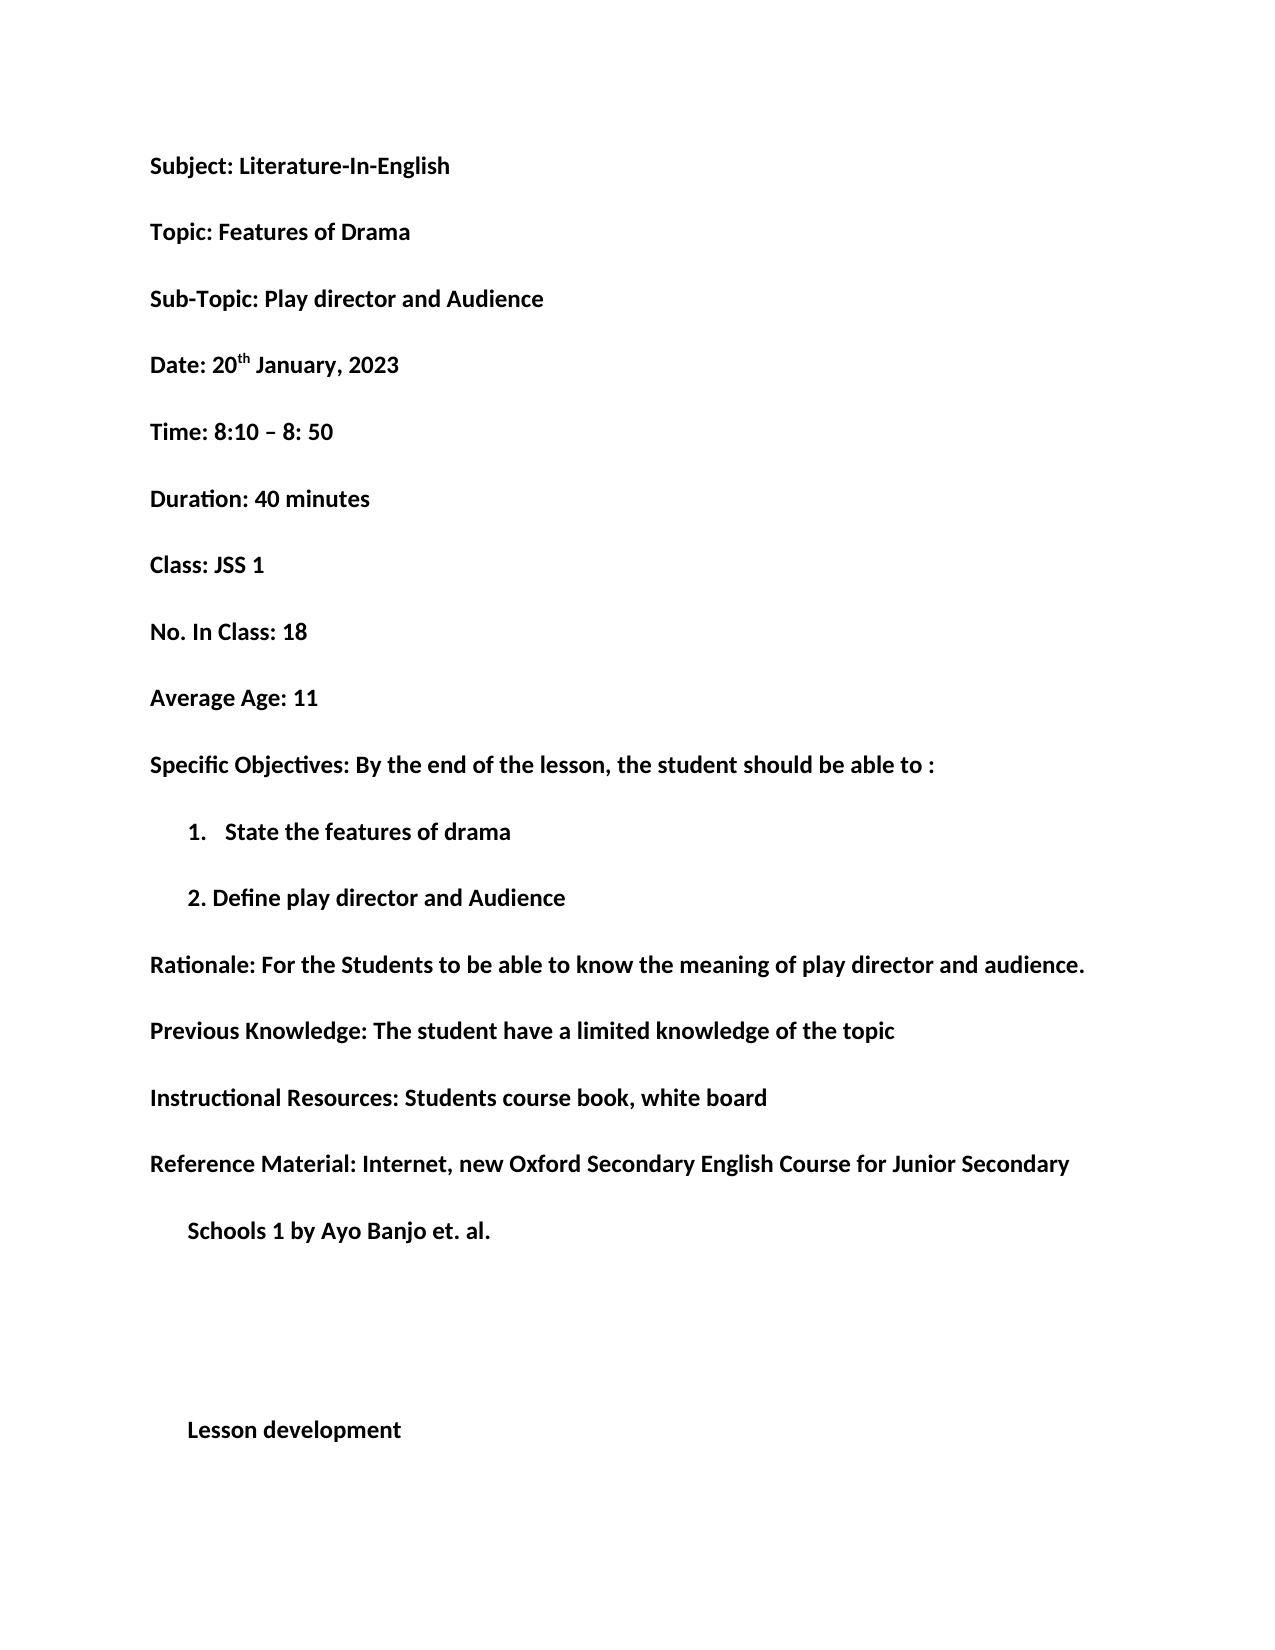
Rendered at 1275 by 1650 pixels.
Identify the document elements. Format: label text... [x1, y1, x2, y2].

text Subject: Literature-In-English [150, 150, 1125, 181]
text Date: 20th January, 2023 [150, 350, 1125, 380]
text Rationale: For the Students to be able to know the meaning of play director and audience. [150, 949, 1125, 979]
list State the features of drama [187, 816, 1125, 846]
text Time: 8:10 – 8: 50 [150, 416, 1125, 447]
text Schools 1 by Ayo Banjo et. al. [187, 1215, 1125, 1246]
text 2. Define play director and Audience [187, 882, 1125, 913]
text Previous Knowledge: The student have a limited knowledge of the topic [150, 1015, 1125, 1046]
text Average Age: 11 [150, 682, 1125, 713]
text Duration: 40 minutes [150, 483, 1125, 513]
text Class: JSS 1 [150, 549, 1125, 580]
text Instructional Resources: Students course book, white board [150, 1082, 1125, 1112]
text Specific Objectives: By the end of the lesson, the student should be able to : [150, 749, 1125, 779]
text Lesson development [187, 1415, 1125, 1445]
text Reference Material: Internet, new Oxford Secondary English Course for Junior Secondary [150, 1148, 1125, 1179]
text Topic: Features of Drama [150, 217, 1125, 247]
text No. In Class: 18 [150, 616, 1125, 646]
text Sub-Topic: Play director and Audience [150, 283, 1125, 314]
